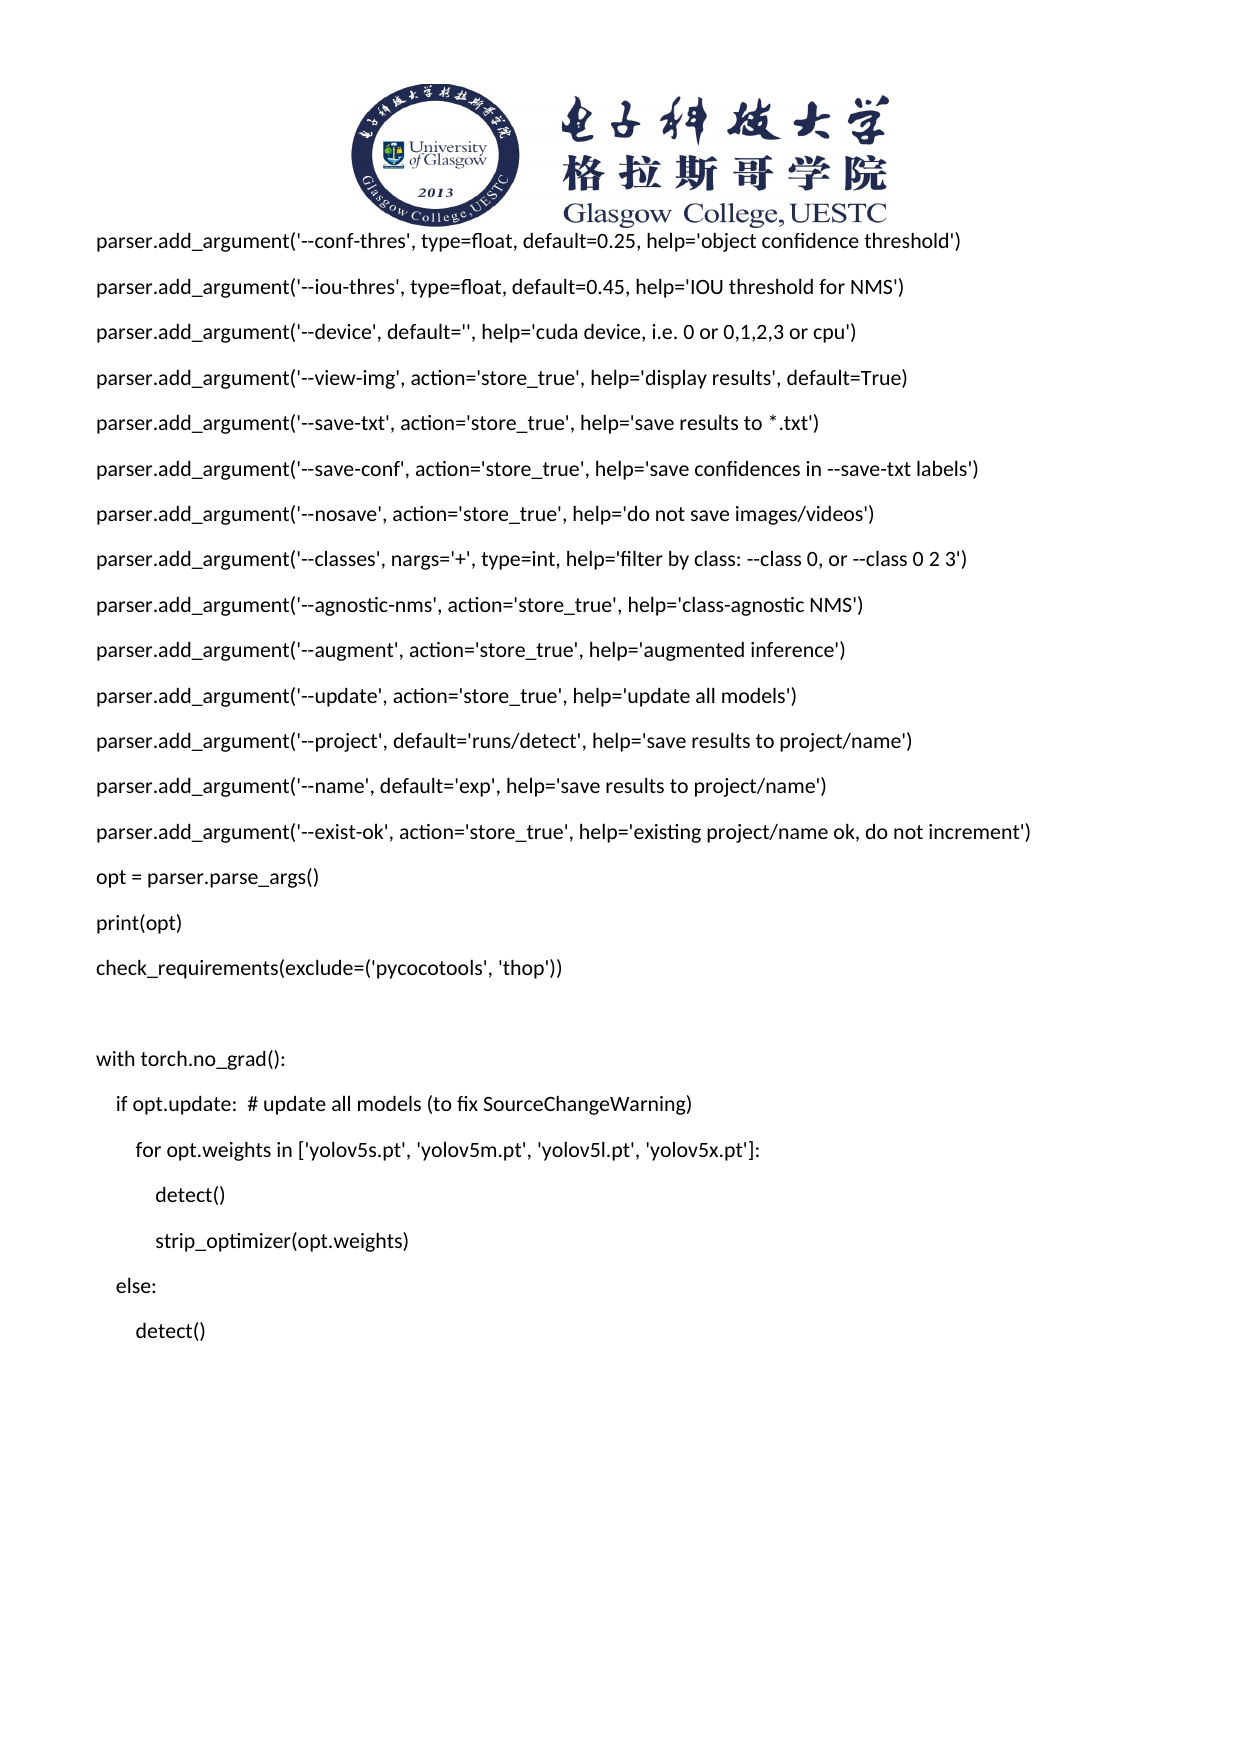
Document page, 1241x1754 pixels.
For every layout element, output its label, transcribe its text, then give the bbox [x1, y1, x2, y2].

text else: [76, 1272, 1164, 1299]
text detect() [76, 1318, 1164, 1344]
text opt = parser.parse_args() [76, 863, 1164, 890]
text parser.add_argument('--nosave', action='store_true', help='do not save images/videos') [76, 500, 1164, 527]
text parser.add_argument('--augment', action='store_true', help='augmented inference') [76, 636, 1164, 663]
text parser.add_argument('--conf-thres', type=float, default=0.25, help='object confidence threshold') [76, 228, 1164, 254]
text parser.add_argument('--classes', nargs='+', type=int, help='filter by class: --class 0, or --class 0 2 3') [76, 546, 1164, 572]
text parser.add_argument('--view-img', action='store_true', help='display results', default=True) [76, 364, 1164, 391]
text for opt.weights in ['yolov5s.pt', 'yolov5m.pt', 'yolov5l.pt', 'yolov5x.pt']: [76, 1136, 1164, 1163]
text parser.add_argument('--iou-thres', type=float, default=0.45, help='IOU threshold for NMS') [76, 273, 1164, 300]
text if opt.update: # update all models (to fix SourceChangeWarning) [76, 1091, 1164, 1117]
text parser.add_argument('--device', default='', help='cuda device, i.e. 0 or 0,1,2,3 or cpu') [76, 318, 1164, 345]
text parser.add_argument('--save-txt', action='store_true', help='save results to *.txt') [76, 409, 1164, 436]
picture [351, 84, 889, 228]
text parser.add_argument('--exist-ok', action='store_true', help='existing project/name ok, do not increment') [76, 818, 1164, 845]
text parser.add_argument('--project', default='runs/detect', help='save results to project/name') [76, 727, 1164, 754]
text with torch.no_grad(): [76, 1045, 1164, 1072]
text parser.add_argument('--update', action='store_true', help='update all models') [76, 682, 1164, 708]
text detect() [76, 1181, 1164, 1208]
text print(opt) [76, 909, 1164, 936]
text parser.add_argument('--name', default='exp', help='save results to project/name') [76, 773, 1164, 799]
text parser.add_argument('--agnostic-nms', action='store_true', help='class-agnostic NMS') [76, 591, 1164, 618]
text strip_optimizer(opt.weights) [76, 1227, 1164, 1253]
text check_requirements(exclude=('pycocotools', 'thop')) [76, 954, 1164, 981]
text parser.add_argument('--save-conf', action='store_true', help='save confidences in --save-txt labels') [76, 455, 1164, 481]
